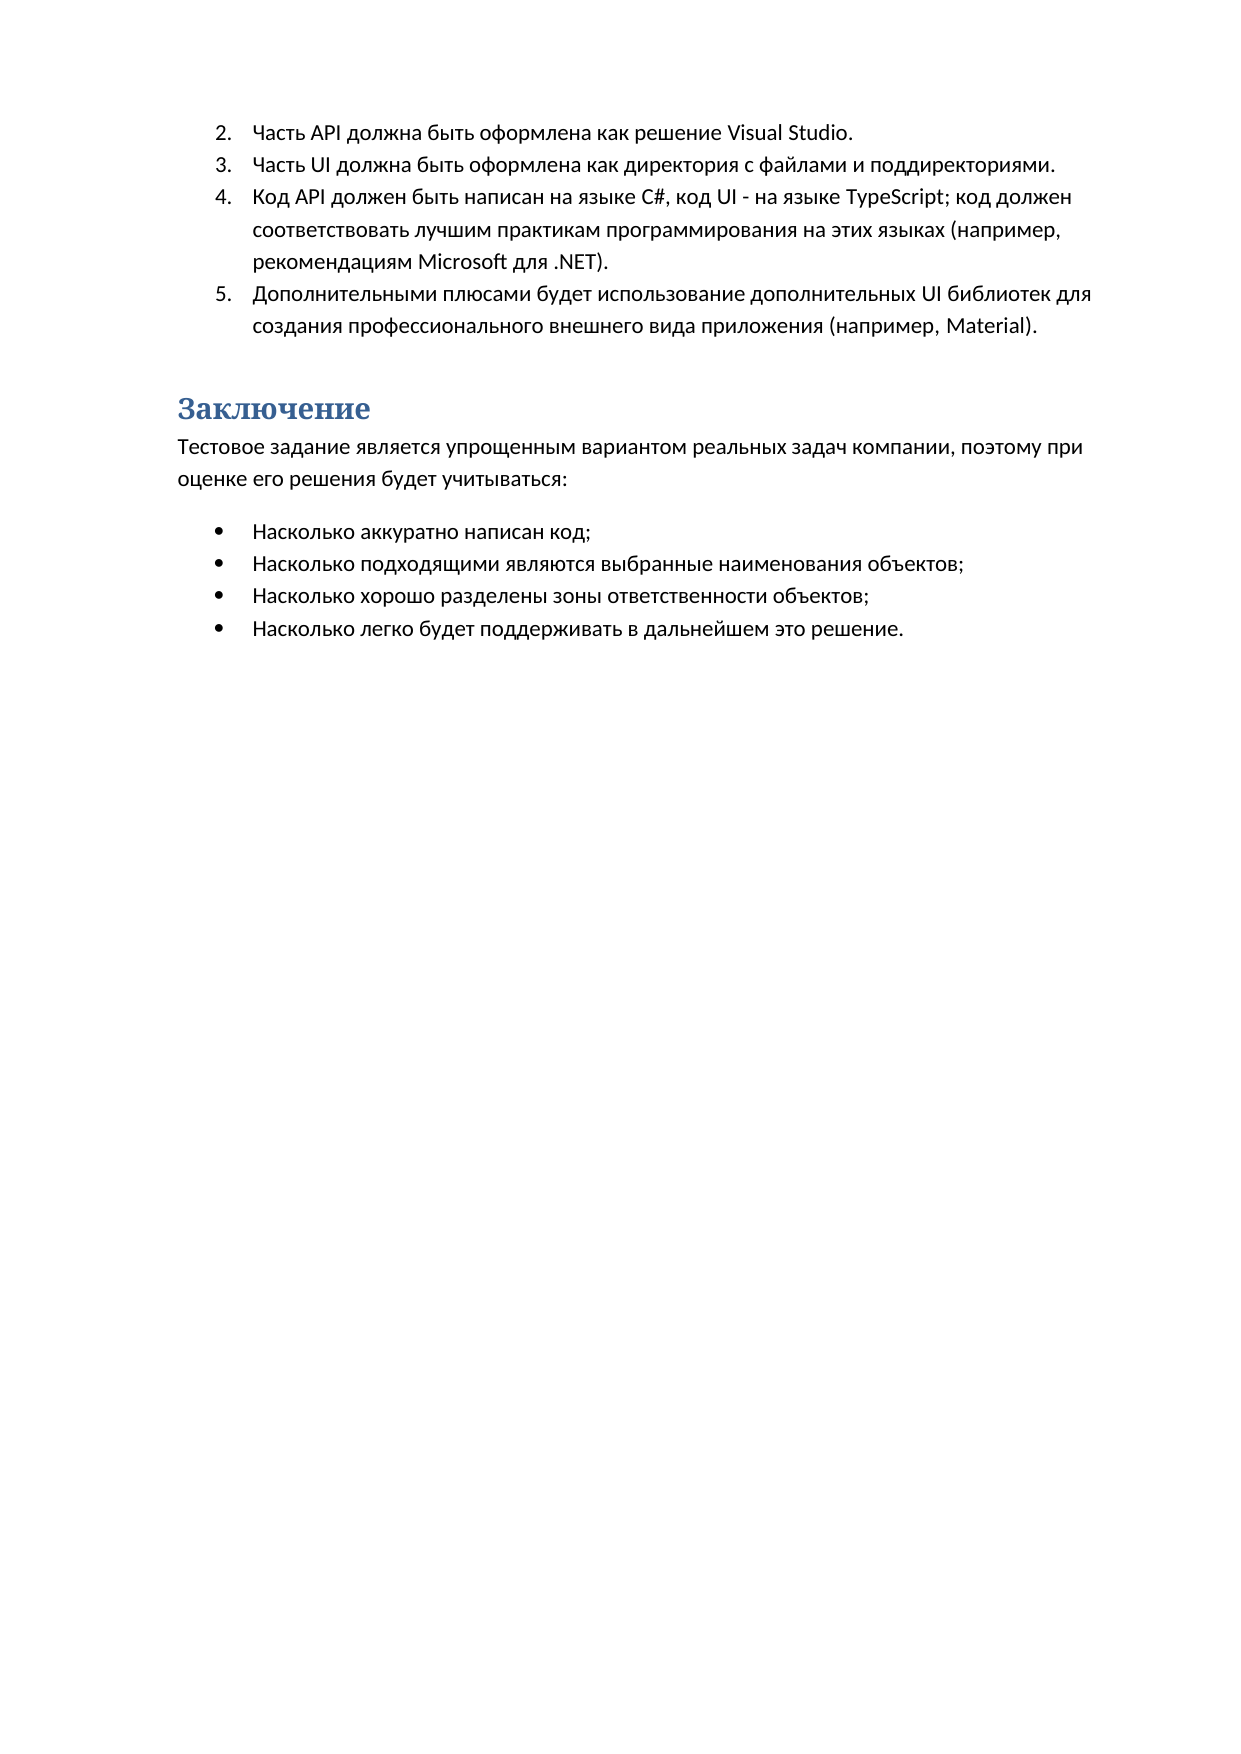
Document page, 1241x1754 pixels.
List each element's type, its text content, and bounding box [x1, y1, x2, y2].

text Тестовое задание является упрощенным вариантом реальных задач компании, поэтому при оценке его решения будет учитываться: [177, 432, 1152, 492]
list Насколько легко будет поддерживать в дальнейшем это решение. [215, 614, 1152, 642]
list Часть API должна быть оформлена как решение Visual Studio. [215, 118, 1152, 146]
list Дополнительными плюсами будет использование дополнительных UI библиотек для создания профессионального внешнего вида приложения (например, Material). [215, 279, 1152, 339]
subtitle Заключение [177, 393, 1152, 427]
list Код API должен быть написан на языке C#, код UI - на языке TypeScript; код должен соответствовать лучшим практикам программирования на этих языках (например, рекомендациям Microsoft для .NET). [215, 182, 1152, 275]
list Насколько подходящими являются выбранные наименования объектов; [215, 549, 1152, 577]
list Насколько хорошо разделены зоны ответственности объектов; [215, 582, 1152, 609]
list Насколько аккуратно написан код; [215, 517, 1152, 545]
list Часть UI должна быть оформлена как директория с файлами и поддиректориями. [215, 150, 1152, 178]
